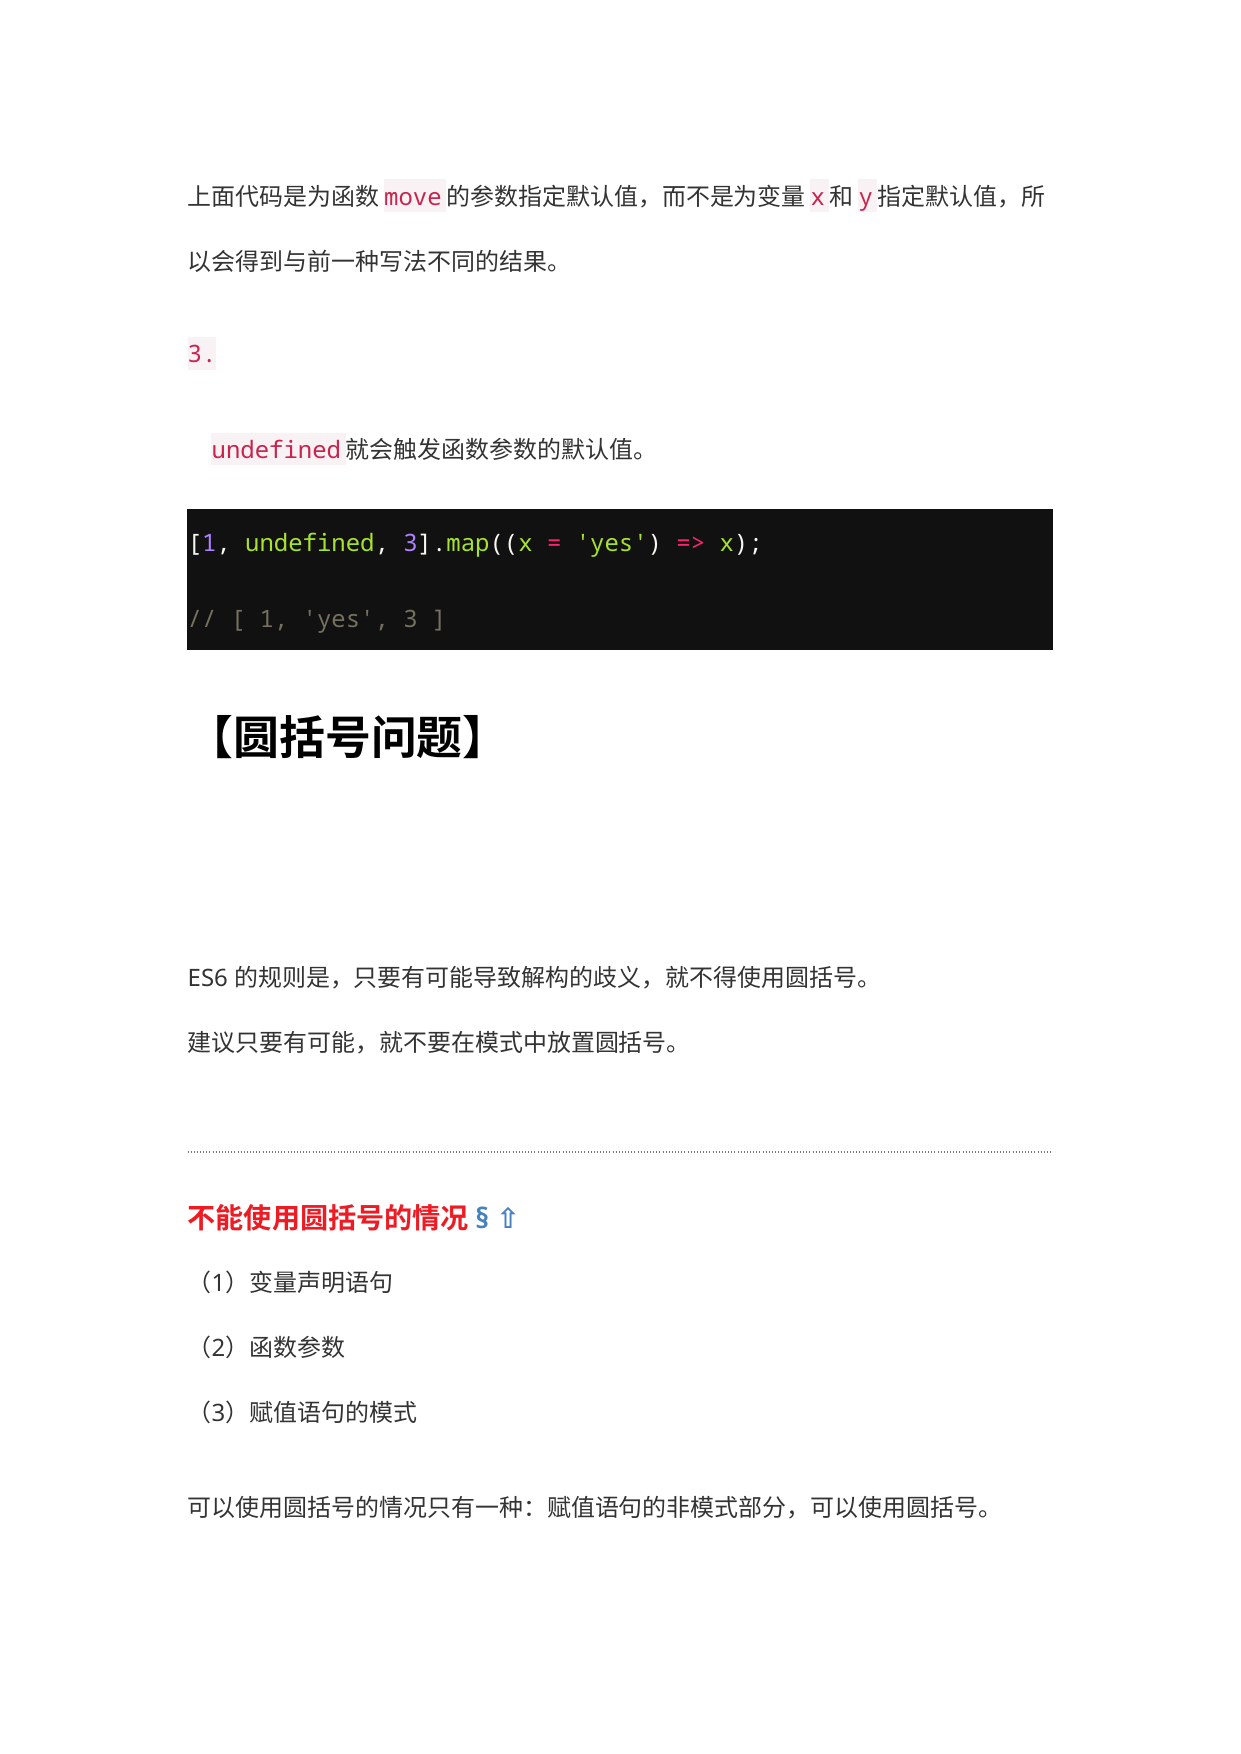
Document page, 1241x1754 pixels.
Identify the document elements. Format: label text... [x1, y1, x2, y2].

list 变量声明语句 [187, 1249, 1053, 1314]
text ES6 的规则是，只要有可能导致解构的歧义，就不得使用圆括号。 [187, 943, 1053, 1008]
list （2）函数参数 [187, 1314, 1053, 1379]
text [1, undefined, 3].map((x = 'yes') => x); [187, 509, 1053, 574]
text 上面代码是为函数move的参数指定默认值，而不是为变量x和y指定默认值，所以会得到与前一种写法不同的结果。 [187, 162, 1053, 292]
text // [ 1, 'yes', 3 ] [187, 585, 1053, 650]
subtitle 【圆括号问题】 [187, 686, 1053, 783]
text undefined就会触发函数参数的默认值。 [187, 415, 1053, 480]
text 3. [187, 321, 1053, 386]
text 可以使用圆括号的情况只有一种：赋值语句的非模式部分，可以使用圆括号。 [187, 1473, 1053, 1538]
list （3）赋值语句的模式 [187, 1379, 1053, 1444]
subtitle 不能使用圆括号的情况 § ⇧ [187, 1151, 1053, 1249]
text 建议只要有可能，就不要在模式中放置圆括号。 [187, 1008, 1053, 1073]
